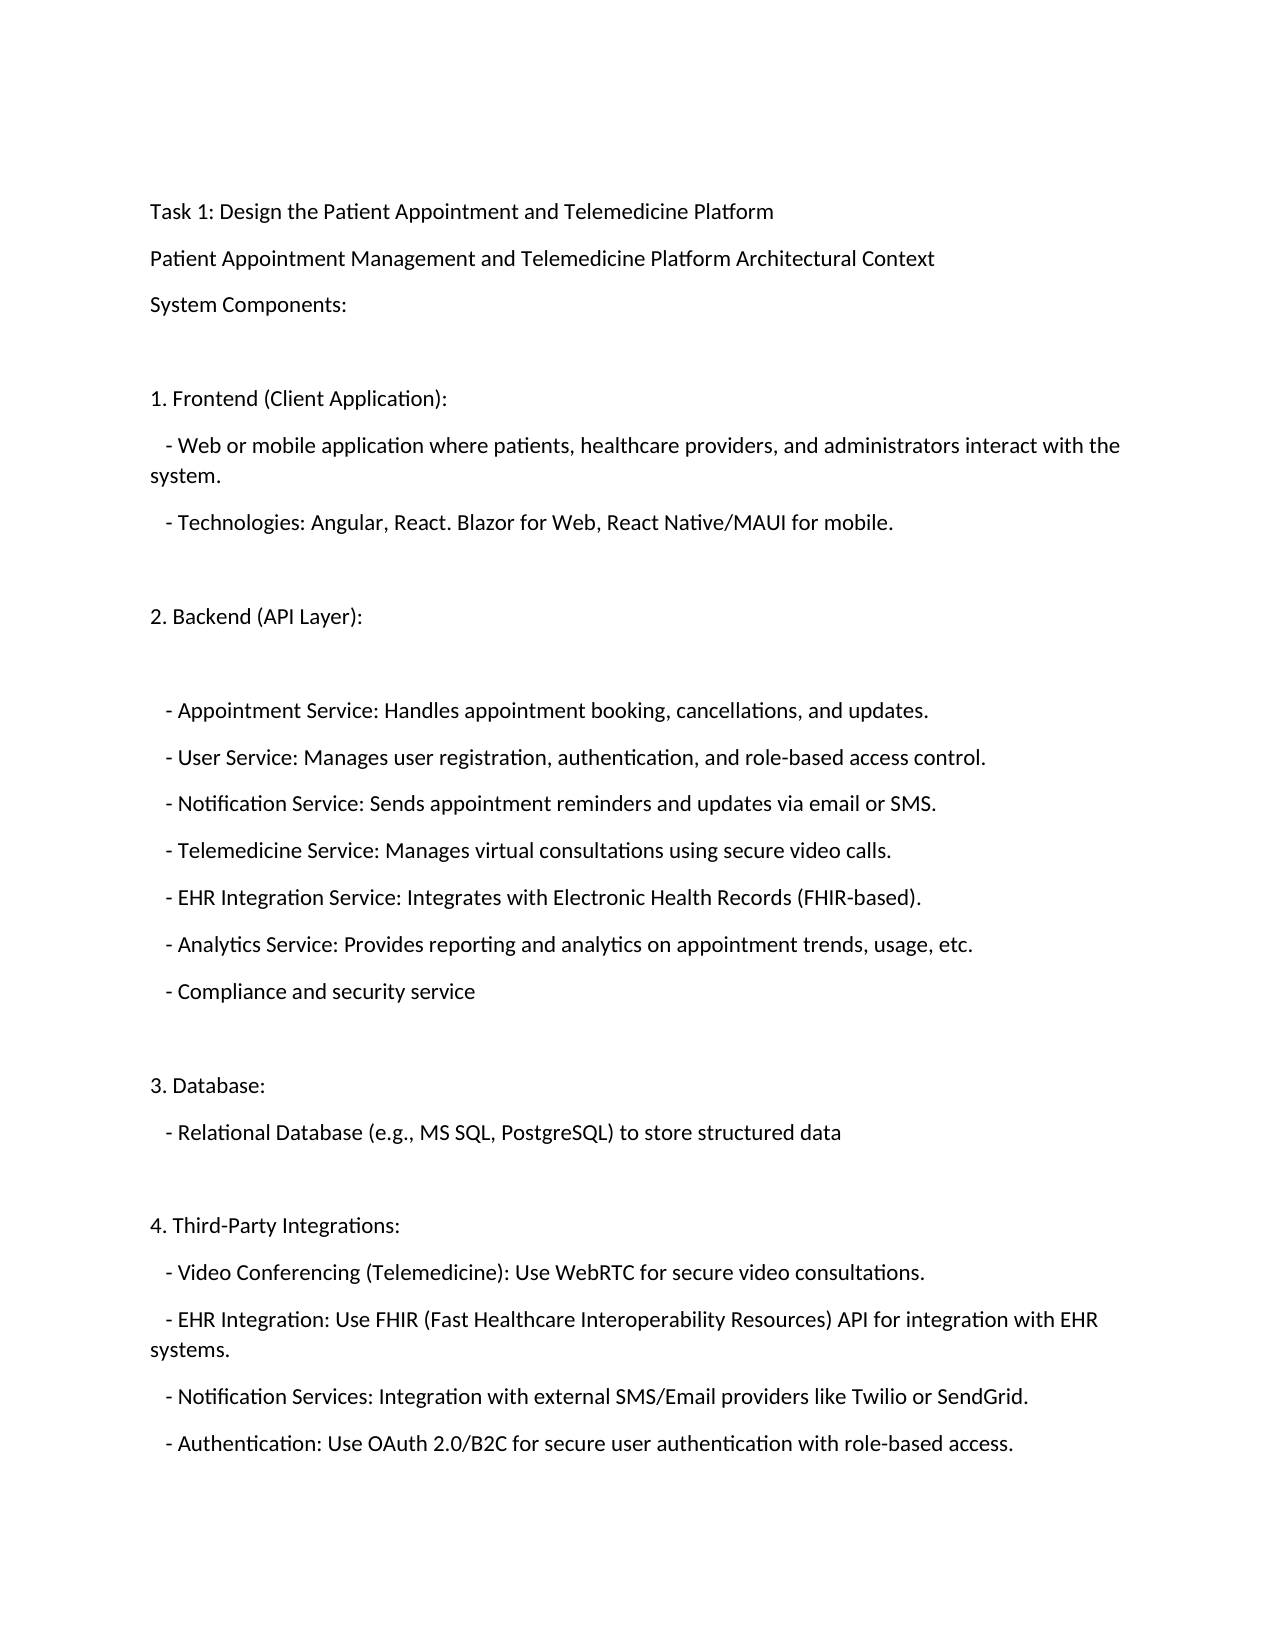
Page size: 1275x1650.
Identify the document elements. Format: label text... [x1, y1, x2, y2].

text - User Service: Manages user registration, authentication, and role-based access control. [150, 743, 1125, 771]
text - Telemedicine Service: Manages virtual consultations using secure video calls. [150, 836, 1125, 864]
text - Notification Services: Integration with external SMS/Email providers like Twilio or SendGrid. [150, 1382, 1125, 1410]
text 4. Third-Party Integrations: [150, 1211, 1125, 1239]
text - Authentication: Use OAuth 2.0/B2C for secure user authentication with role-based access. [150, 1429, 1125, 1457]
text 3. Database: [150, 1071, 1125, 1099]
text - Notification Service: Sends appointment reminders and updates via email or SMS. [150, 789, 1125, 818]
text - EHR Integration Service: Integrates with Electronic Health Records (FHIR-based). [150, 883, 1125, 911]
text 2. Backend (API Layer): [150, 602, 1125, 630]
text - EHR Integration: Use FHIR (Fast Healthcare Interoperability Resources) API for integration with EHR systems. [150, 1305, 1125, 1363]
text Patient Appointment Management and Telemedicine Platform Architectural Context [150, 244, 1125, 272]
text - Analytics Service: Provides reporting and analytics on appointment trends, usage, etc. [150, 930, 1125, 958]
text - Appointment Service: Handles appointment booking, cancellations, and updates. [150, 696, 1125, 724]
text 1. Frontend (Client Application): [150, 384, 1125, 412]
text - Technologies: Angular, React. Blazor for Web, React Native/MAUI for mobile. [150, 508, 1125, 536]
text - Relational Database (e.g., MS SQL, PostgreSQL) to store structured data [150, 1118, 1125, 1146]
text - Web or mobile application where patients, healthcare providers, and administrators interact with the system. [150, 431, 1125, 489]
text - Video Conferencing (Telemedicine): Use WebRTC for secure video consultations. [150, 1258, 1125, 1286]
text - Compliance and security service [150, 977, 1125, 1005]
text System Components: [150, 291, 1125, 319]
text Task 1: Design the Patient Appointment and Telemedicine Platform [150, 197, 1125, 225]
